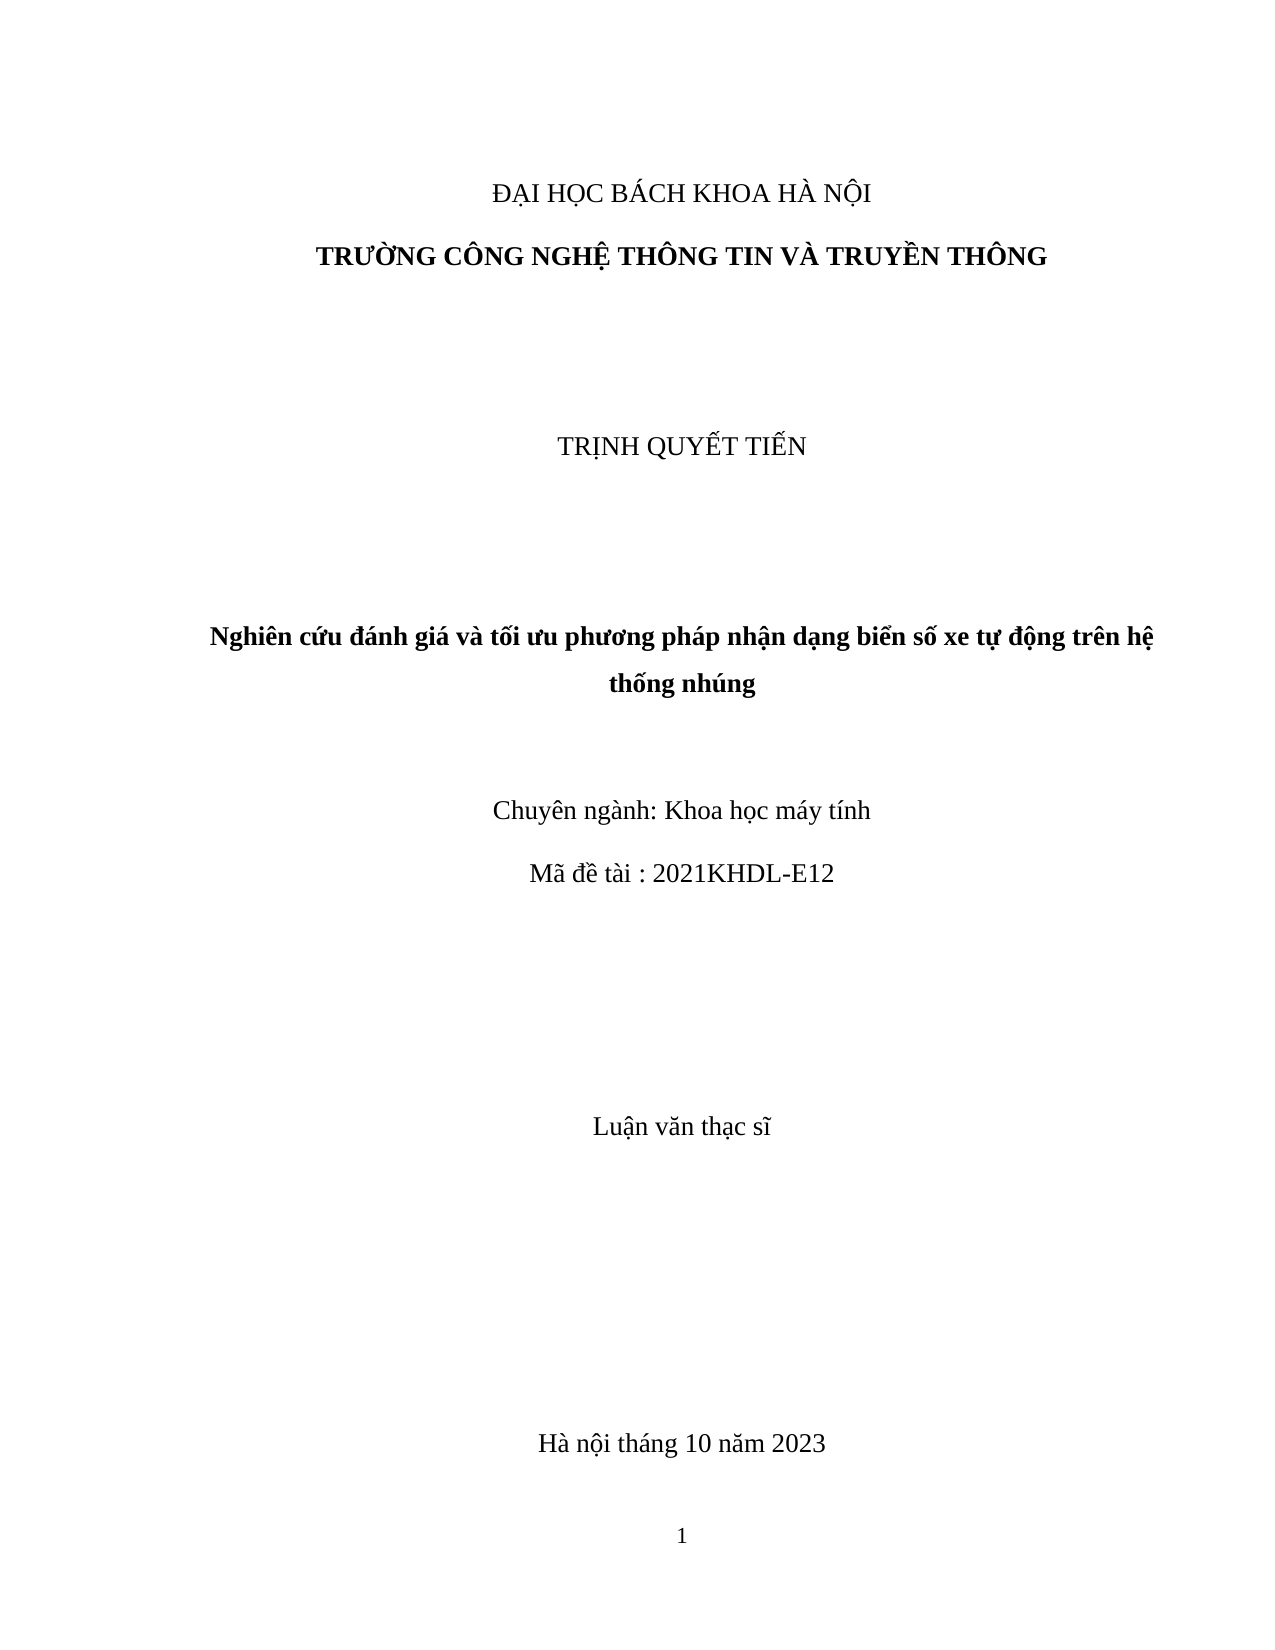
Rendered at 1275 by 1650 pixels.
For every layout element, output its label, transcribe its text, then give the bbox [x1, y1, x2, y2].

text Đại học Bách Khoa Hà Nội [207, 177, 1157, 208]
text Chuyên ngành: Khoa học máy tính [207, 794, 1157, 825]
text Trường Công nghệ thông tin và Truyền thông [207, 241, 1157, 272]
text Luận văn thạc sĩ [207, 1111, 1157, 1142]
text Trịnh Quyết Tiến [207, 431, 1157, 462]
text Hà nội tháng 10 năm 2023 [207, 1427, 1157, 1458]
text Nghiên cứu đánh giá và tối ưu phương pháp nhận dạng biển số xe tự động trên hệ thống nhúng [207, 621, 1157, 698]
text Mã đề tài : 2021KHDL-E12 [207, 857, 1157, 888]
